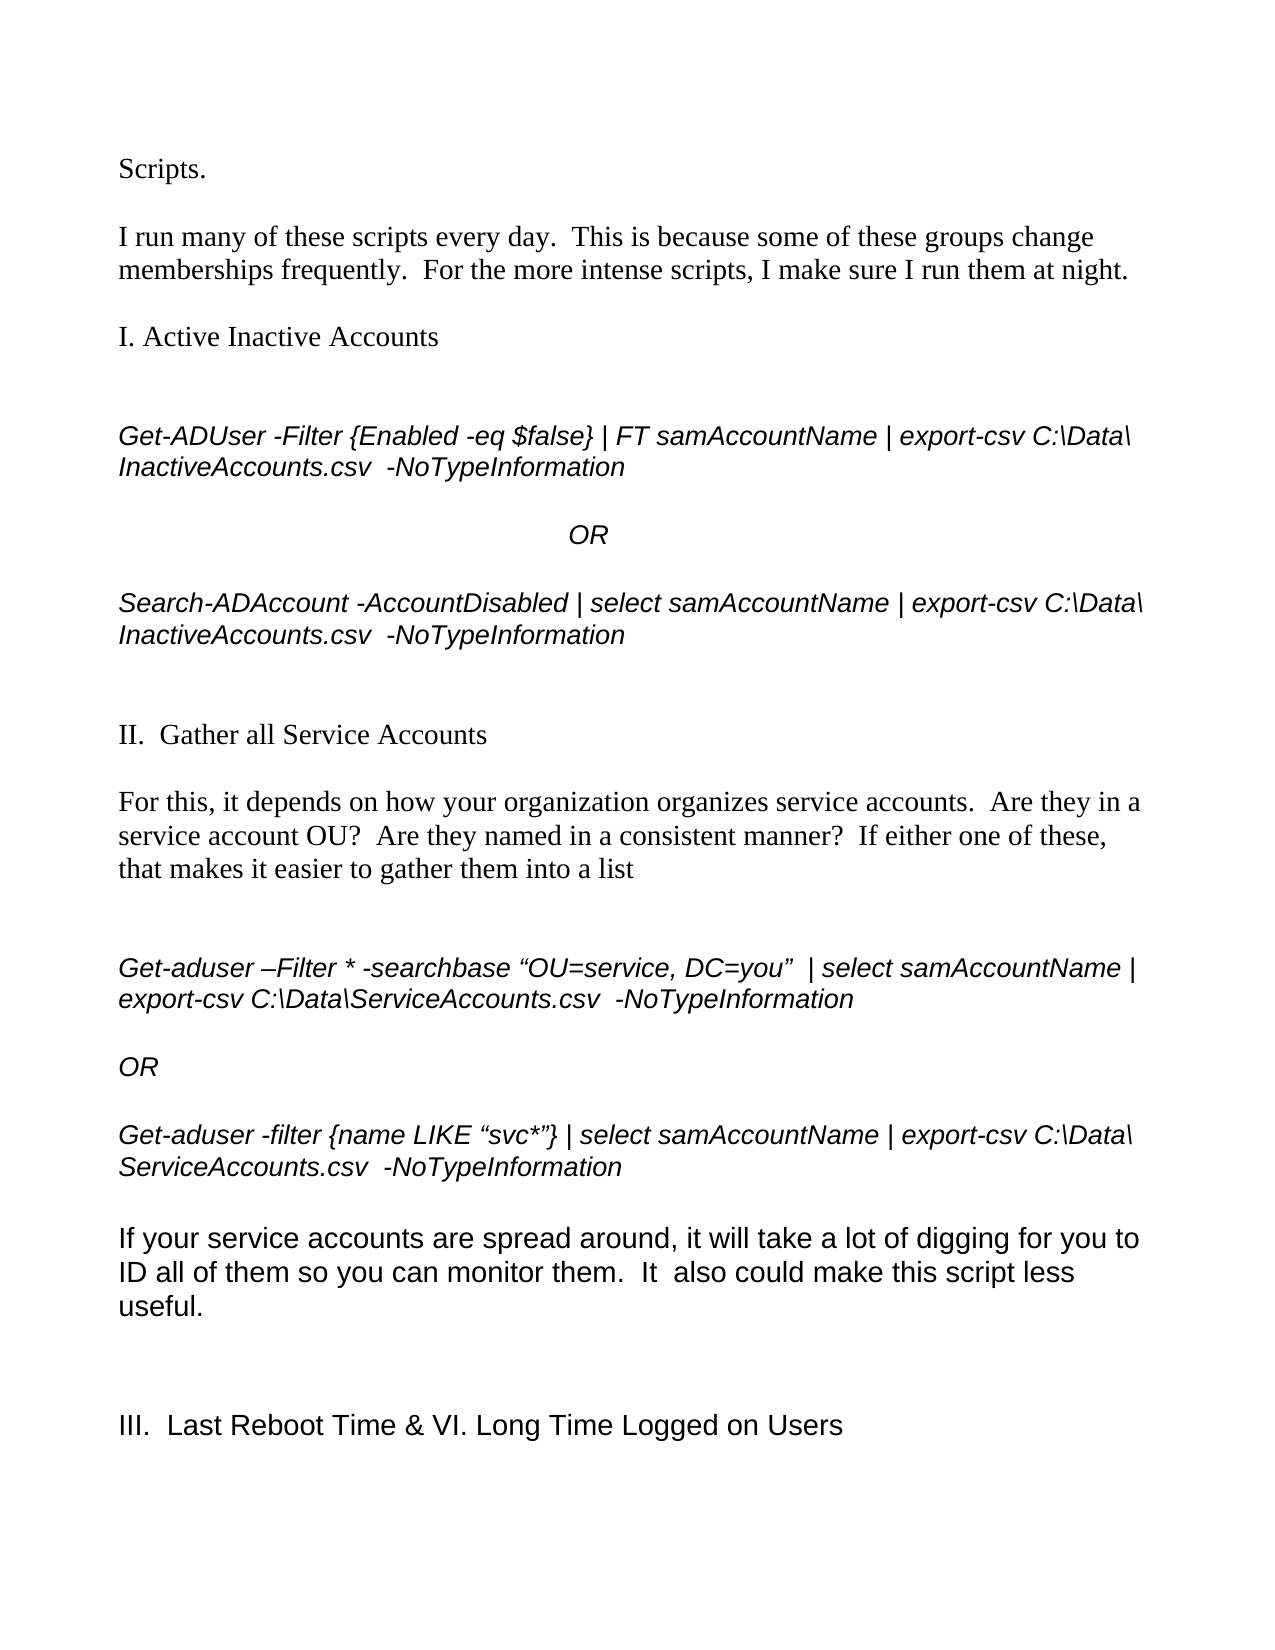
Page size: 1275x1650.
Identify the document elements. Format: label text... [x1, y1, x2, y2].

text If your service accounts are spread around, it will take a lot of digging for you to ID all of them so you can monitor them. It also could make this script less useful. [118, 1222, 1157, 1322]
text III. Last Reboot Time & VI. Long Time Logged on Users [118, 1408, 1157, 1442]
text II. Gather all Service Accounts [118, 717, 1157, 751]
text I. Active Inactive Accounts [118, 319, 1157, 353]
text OR [118, 519, 1157, 551]
text For this, it depends on how your organization organizes service accounts. Are they in a service account OU? Are they named in a consistent manner? If either one of these, that makes it easier to gather them into a list [118, 784, 1157, 885]
text Scripts. [118, 152, 1157, 185]
text Get-ADUser -Filter {Enabled -eq $false} | FT samAccountName | export-csv C:\Data\InactiveAccounts.csv -NoTypeInformation [118, 420, 1157, 482]
text OR [118, 1051, 1157, 1082]
text I run many of these scripts every day. This is because some of these groups change memberships frequently. For the more intense scripts, I make sure I run them at night. [118, 219, 1157, 286]
text Get-aduser -filter {name LIKE “svc*”} | select samAccountName | export-csv C:\Data\ServiceAccounts.csv -NoTypeInformation [118, 1119, 1157, 1182]
text Get-aduser –Filter * -searchbase “OU=service, DC=you” | select samAccountName | export-csv C:\Data\ServiceAccounts.csv -NoTypeInformation [118, 952, 1157, 1014]
text Search-ADAccount -AccountDisabled | select samAccountName | export-csv C:\Data\InactiveAccounts.csv -NoTypeInformation [118, 587, 1157, 650]
